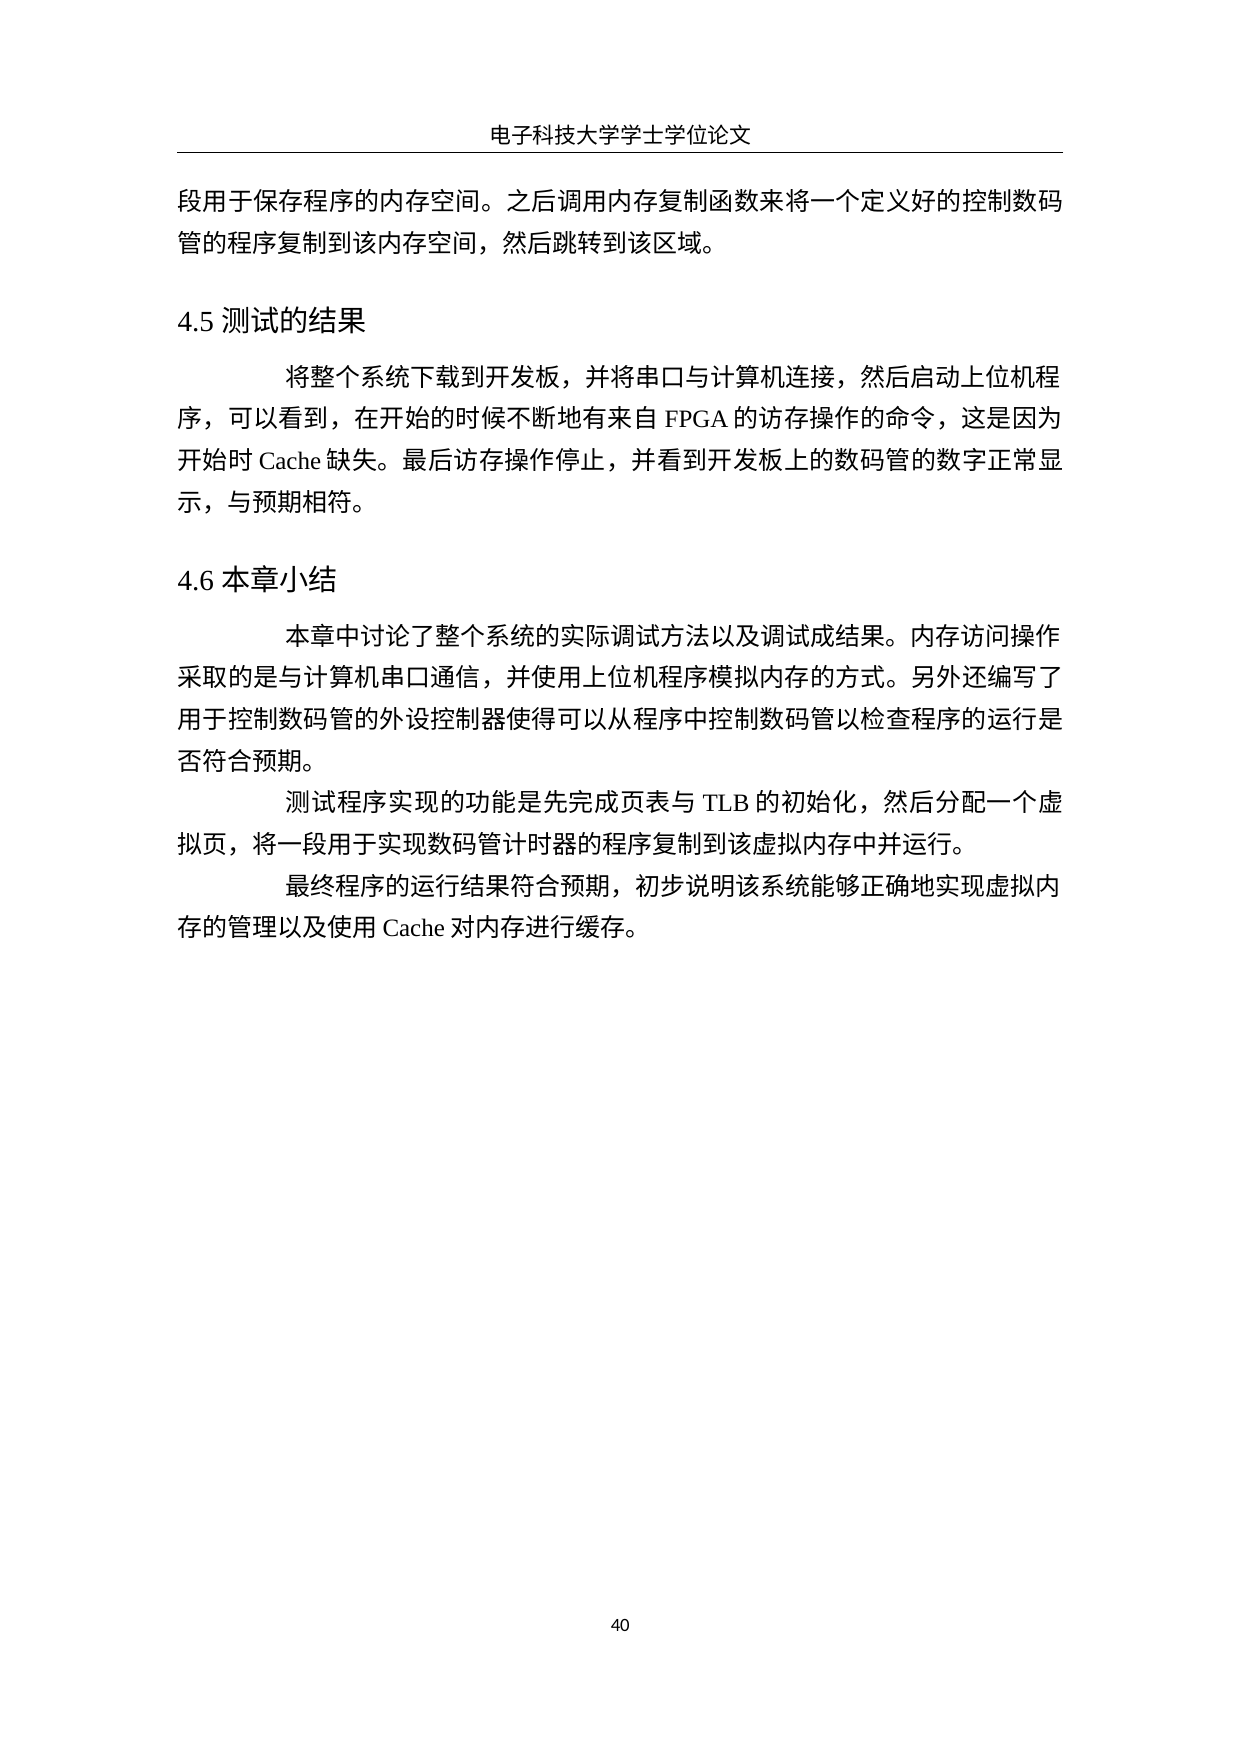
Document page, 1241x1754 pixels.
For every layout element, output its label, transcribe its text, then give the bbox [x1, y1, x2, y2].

text 测试程序实现的功能是先完成页表与TLB的初始化，然后分配一个虚拟页，将一段用于实现数码管计时器的程序复制到该虚拟内存中并运行。 [177, 778, 1063, 862]
text 最终程序的运行结果符合预期，初步说明该系统能够正确地实现虚拟内存的管理以及使用Cache对内存进行缓存。 [177, 862, 1063, 945]
text 4.5 测试的结果 [177, 298, 1063, 340]
text 4.6 本章小结 [177, 557, 1063, 599]
text 本章中讨论了整个系统的实际调试方法以及调试成结果。内存访问操作采取的是与计算机串口通信，并使用上位机程序模拟内存的方式。另外还编写了用于控制数码管的外设控制器使得可以从程序中控制数码管以检查程序的运行是否符合预期。 [177, 612, 1063, 778]
text 将整个系统下载到开发板，并将串口与计算机连接，然后启动上位机程序，可以看到，在开始的时候不断地有来自FPGA的访存操作的命令，这是因为开始时Cache缺失。最后访存操作停止，并看到开发板上的数码管的数字正常显示，与预期相符。 [177, 353, 1063, 519]
